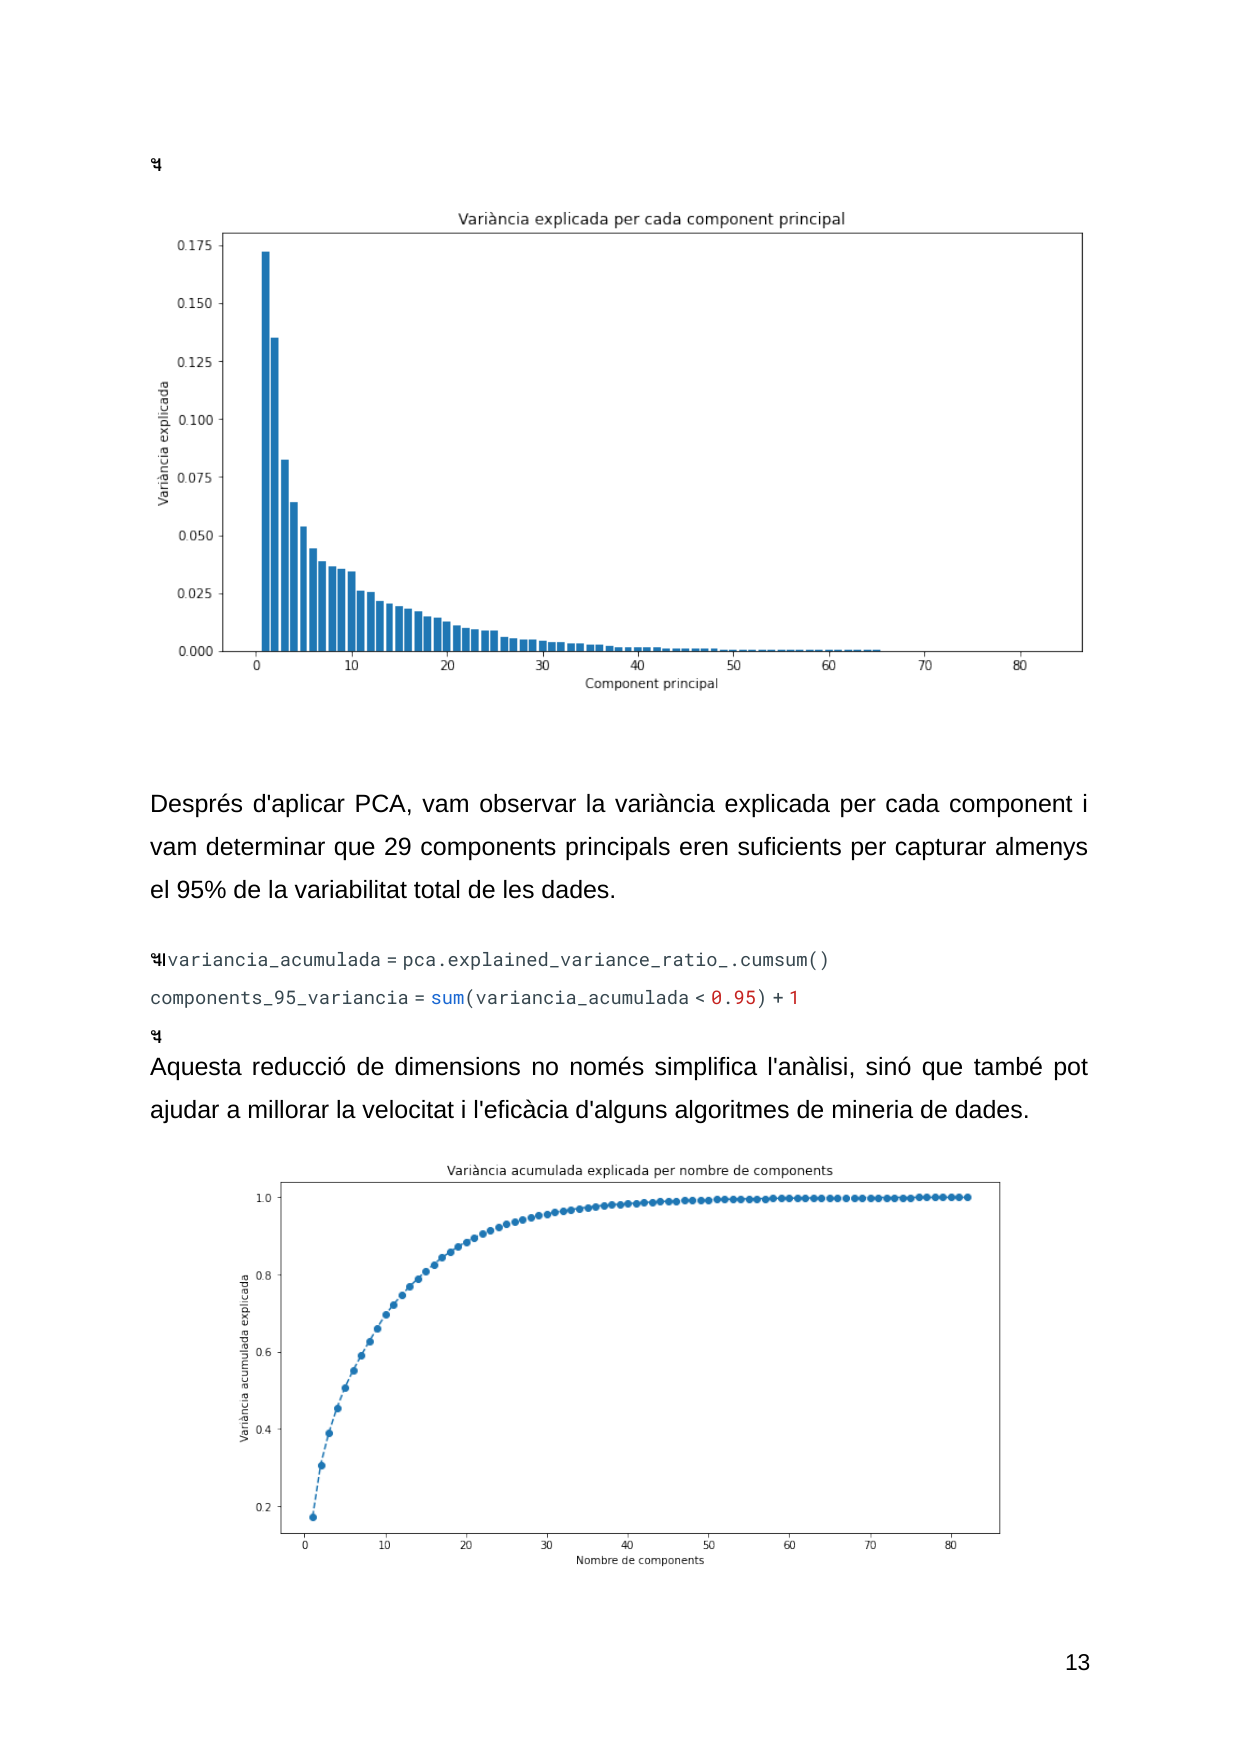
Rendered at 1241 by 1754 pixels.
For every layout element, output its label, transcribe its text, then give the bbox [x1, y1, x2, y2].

text components_95_variancia = sum(variancia_acumulada < 0.95) + 1 [150, 985, 1090, 1009]
text  [150, 1022, 1090, 1048]
text Aquesta reducció de dimensions no només simplifica l'anàlisi, sinó que també pot ajudar a millorar la velocitat i l'eficàcia d'alguns algoritmes de mineria de dades. [150, 1052, 1090, 1124]
text Després d'aplicar PCA, vam observar la variància explicada per cada component i vam determinar que 29 components principals eren suficients per capturar almenys el 95% de la variabilitat total de les dades. [150, 789, 1090, 904]
text  [150, 150, 1090, 176]
picture [149, 204, 1091, 700]
picture [232, 1157, 1007, 1574]
text variancia_acumulada = pca.explained_variance_ratio_.cumsum() [150, 945, 1090, 972]
